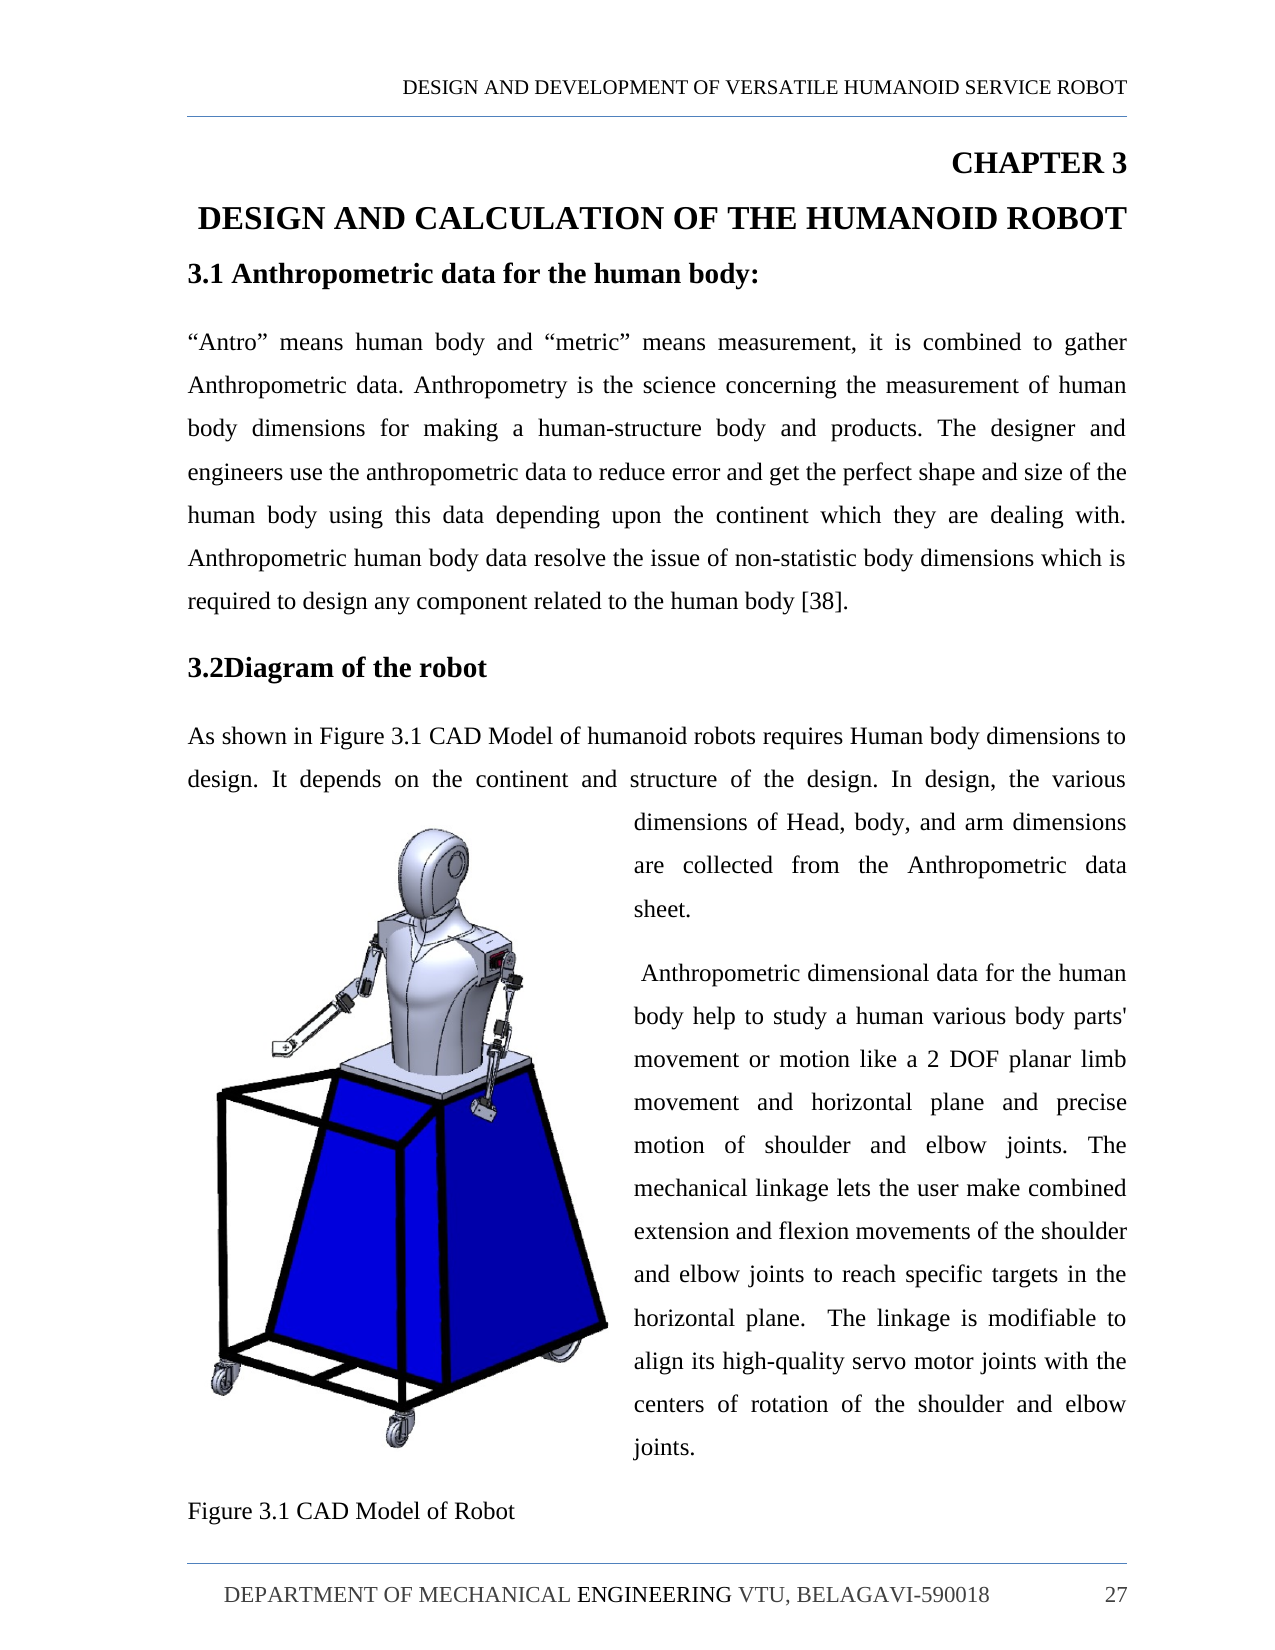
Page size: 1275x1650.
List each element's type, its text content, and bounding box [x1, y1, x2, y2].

text 3.2Diagram of the robot [187, 650, 1127, 683]
text As shown in Figure 3.1 CAD Model of humanoid robots requires Human body dimensions to design. It depends on the continent and structure of the design. In design, the various dimensions of Head, body, and arm dimensions are collected from the Anthropometric data sheet. [187, 721, 1127, 922]
picture [196, 922, 615, 958]
text Figure 3.1 CAD Model of Robot [187, 1496, 1127, 1525]
text 3.1 Anthropometric data for the human body: [187, 256, 1127, 290]
text CHAPTER 3 [187, 145, 1127, 181]
text Anthropometric dimensional data for the human body help to study a human various body parts' movement or motion like a 2 DOF planar limb movement and horizontal plane and precise motion of shoulder and elbow joints. The mechanical linkage lets the user make combined extension and flexion movements of the shoulder and elbow joints to reach specific targets in the horizontal plane. The linkage is modifiable to align its high-quality servo motor joints with the centers of rotation of the shoulder and elbow joints. [187, 958, 1127, 1461]
text DESIGN AND CALCULATION OF THE HUMANOID ROBOT [187, 199, 1127, 237]
text “Antro” means human body and “metric” means measurement, it is combined to gather Anthropometric data. Anthropometry is the science concerning the measurement of human body dimensions for making a human-structure body and products. The designer and engineers use the anthropometric data to reduce error and get the perfect shape and size of the human body using this data depending upon the continent which they are dealing with. Anthropometric human body data resolve the issue of non-statistic body dimensions which is required to design any component related to the human body [38]. [187, 327, 1127, 615]
